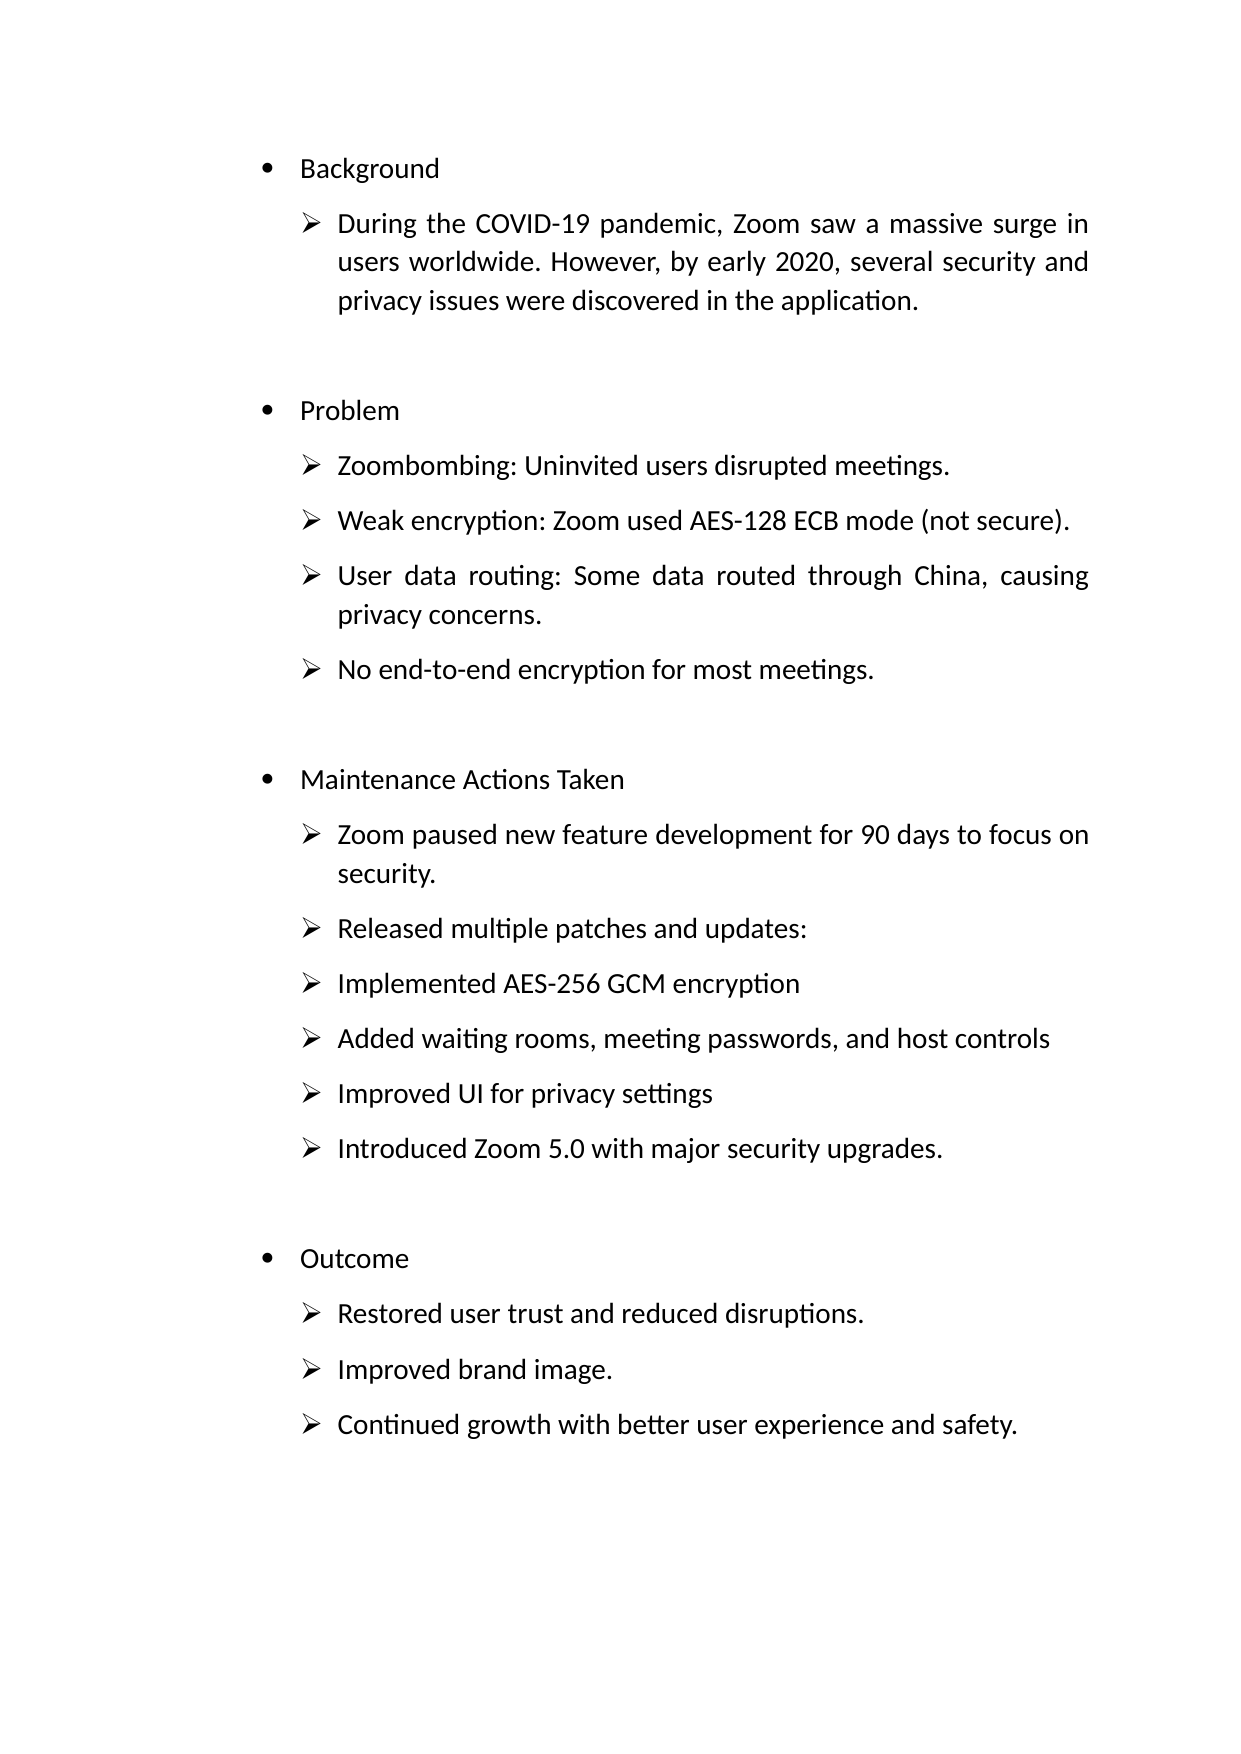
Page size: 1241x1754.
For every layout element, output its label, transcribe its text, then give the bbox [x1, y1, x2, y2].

list Maintenance Actions Taken [262, 761, 1090, 797]
list Improved brand image. [300, 1351, 1090, 1386]
list Zoombombing: Uninvited users disrupted meetings. [300, 447, 1090, 483]
list Added waiting rooms, meeting passwords, and host controls [300, 1020, 1090, 1056]
list Restored user trust and reduced disruptions. [300, 1296, 1090, 1331]
list No end-to-end encryption for most meetings. [300, 651, 1090, 687]
list During the COVID-19 pandemic, Zoom saw a massive surge in users worldwide. However, by early 2020, several security and privacy issues were discovered in the application. [300, 205, 1090, 318]
list Continued growth with better user experience and safety. [300, 1406, 1090, 1441]
list Zoom paused new feature development for 90 days to focus on security. [300, 816, 1090, 890]
list Improved UI for privacy settings [300, 1075, 1090, 1111]
list Implemented AES-256 GCM encryption [300, 965, 1090, 1001]
list Weak encryption: Zoom used AES-128 ECB mode (not secure). [300, 502, 1090, 538]
list Released multiple patches and updates: [300, 910, 1090, 946]
list Background [262, 150, 1090, 186]
list Problem [262, 392, 1090, 428]
list Introduced Zoom 5.0 with major security upgrades. [300, 1130, 1090, 1166]
list Outcome [262, 1241, 1090, 1276]
list User data routing: Some data routed through China, causing privacy concerns. [300, 557, 1090, 632]
